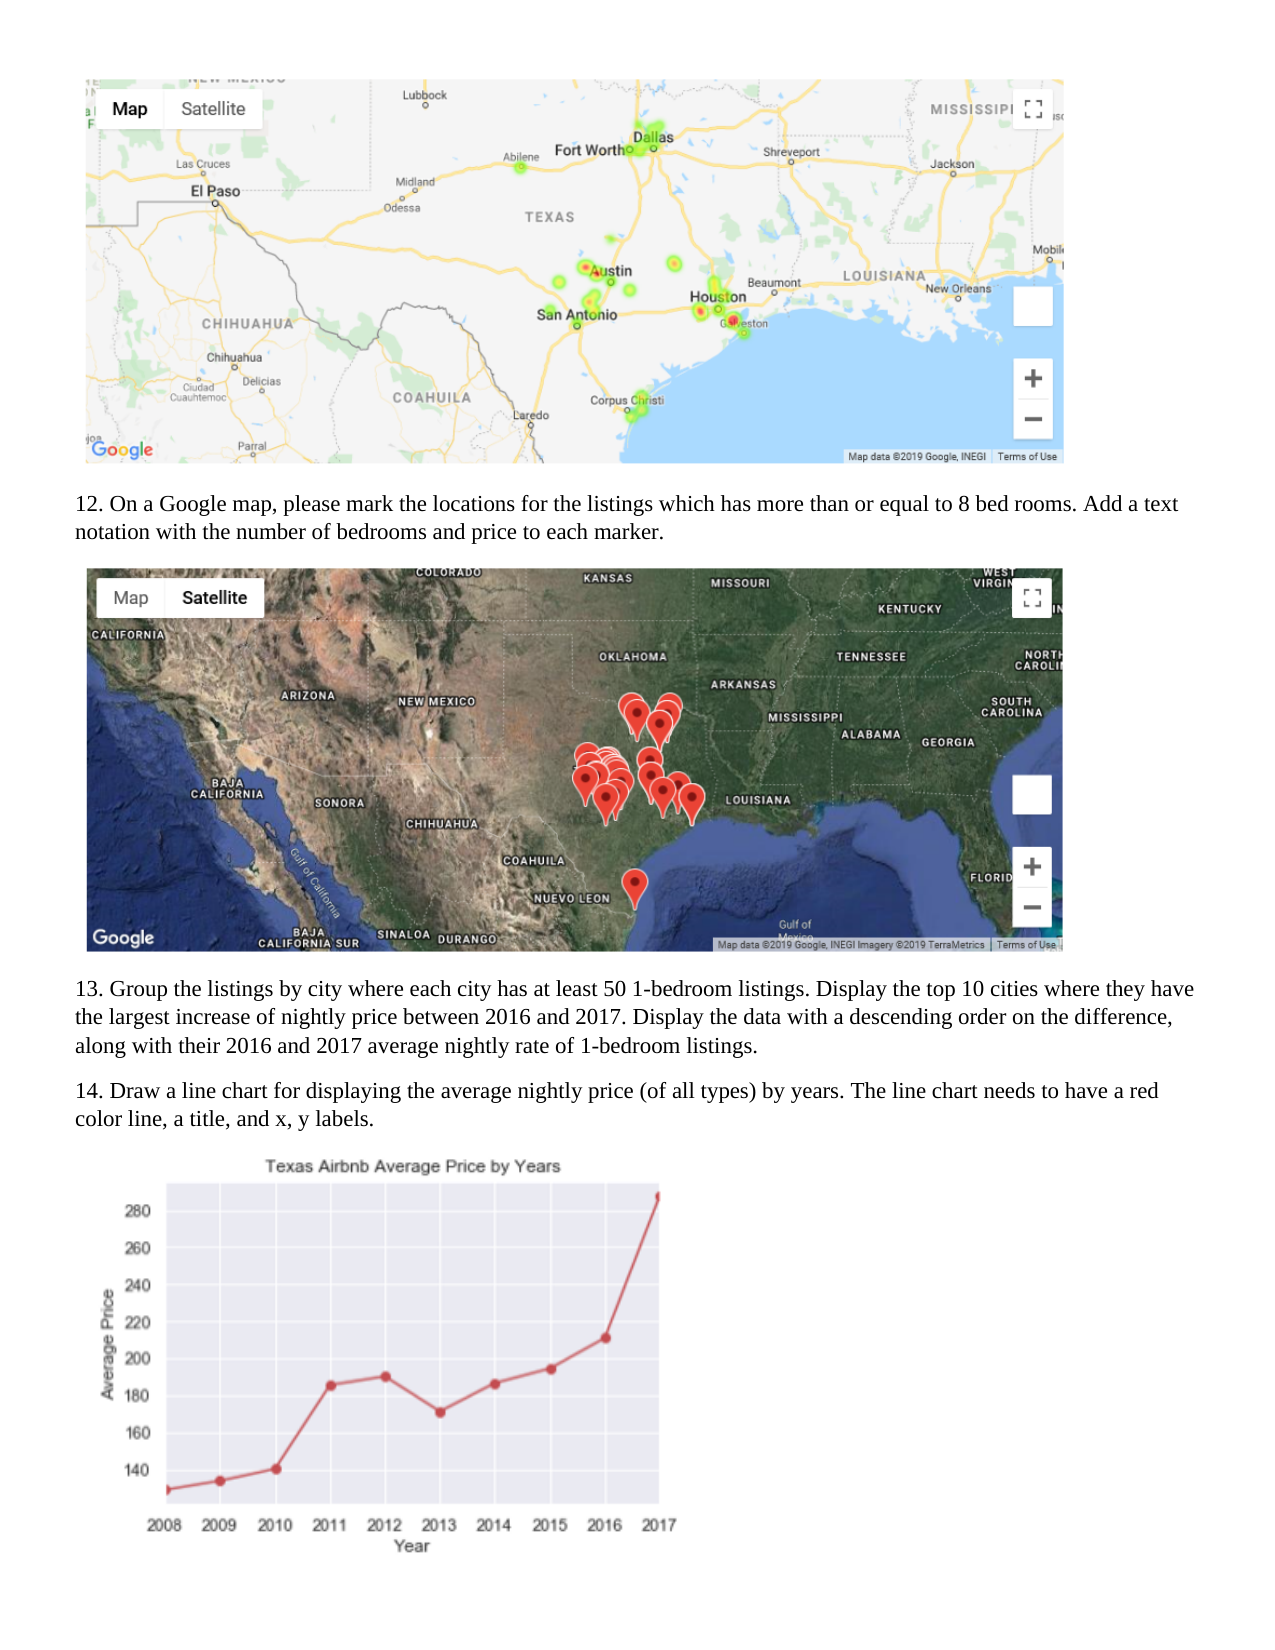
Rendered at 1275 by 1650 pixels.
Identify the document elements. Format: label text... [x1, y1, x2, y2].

picture [75, 1150, 701, 1567]
picture [75, 563, 1068, 957]
text 14. Draw a line chart for displaying the average nightly price (of all types) by years. The line chart needs to have a red color line, a title, and x, y labels. [75, 1077, 1200, 1132]
picture [75, 75, 1068, 471]
text 12. On a Google map, please mark the locations for the listings which has more than or equal to 8 bed rooms. Add a text notation with the number of bedrooms and price to each marker. [75, 490, 1200, 545]
text 13. Group the listings by city where each city has at least 50 1-bedroom listings. Display the top 10 cities where they have the largest increase of nightly price between 2016 and 2017. Display the data with a descending order on the difference, along with their 2016 and 2017 average nightly rate of 1-bedroom listings. [75, 975, 1200, 1058]
